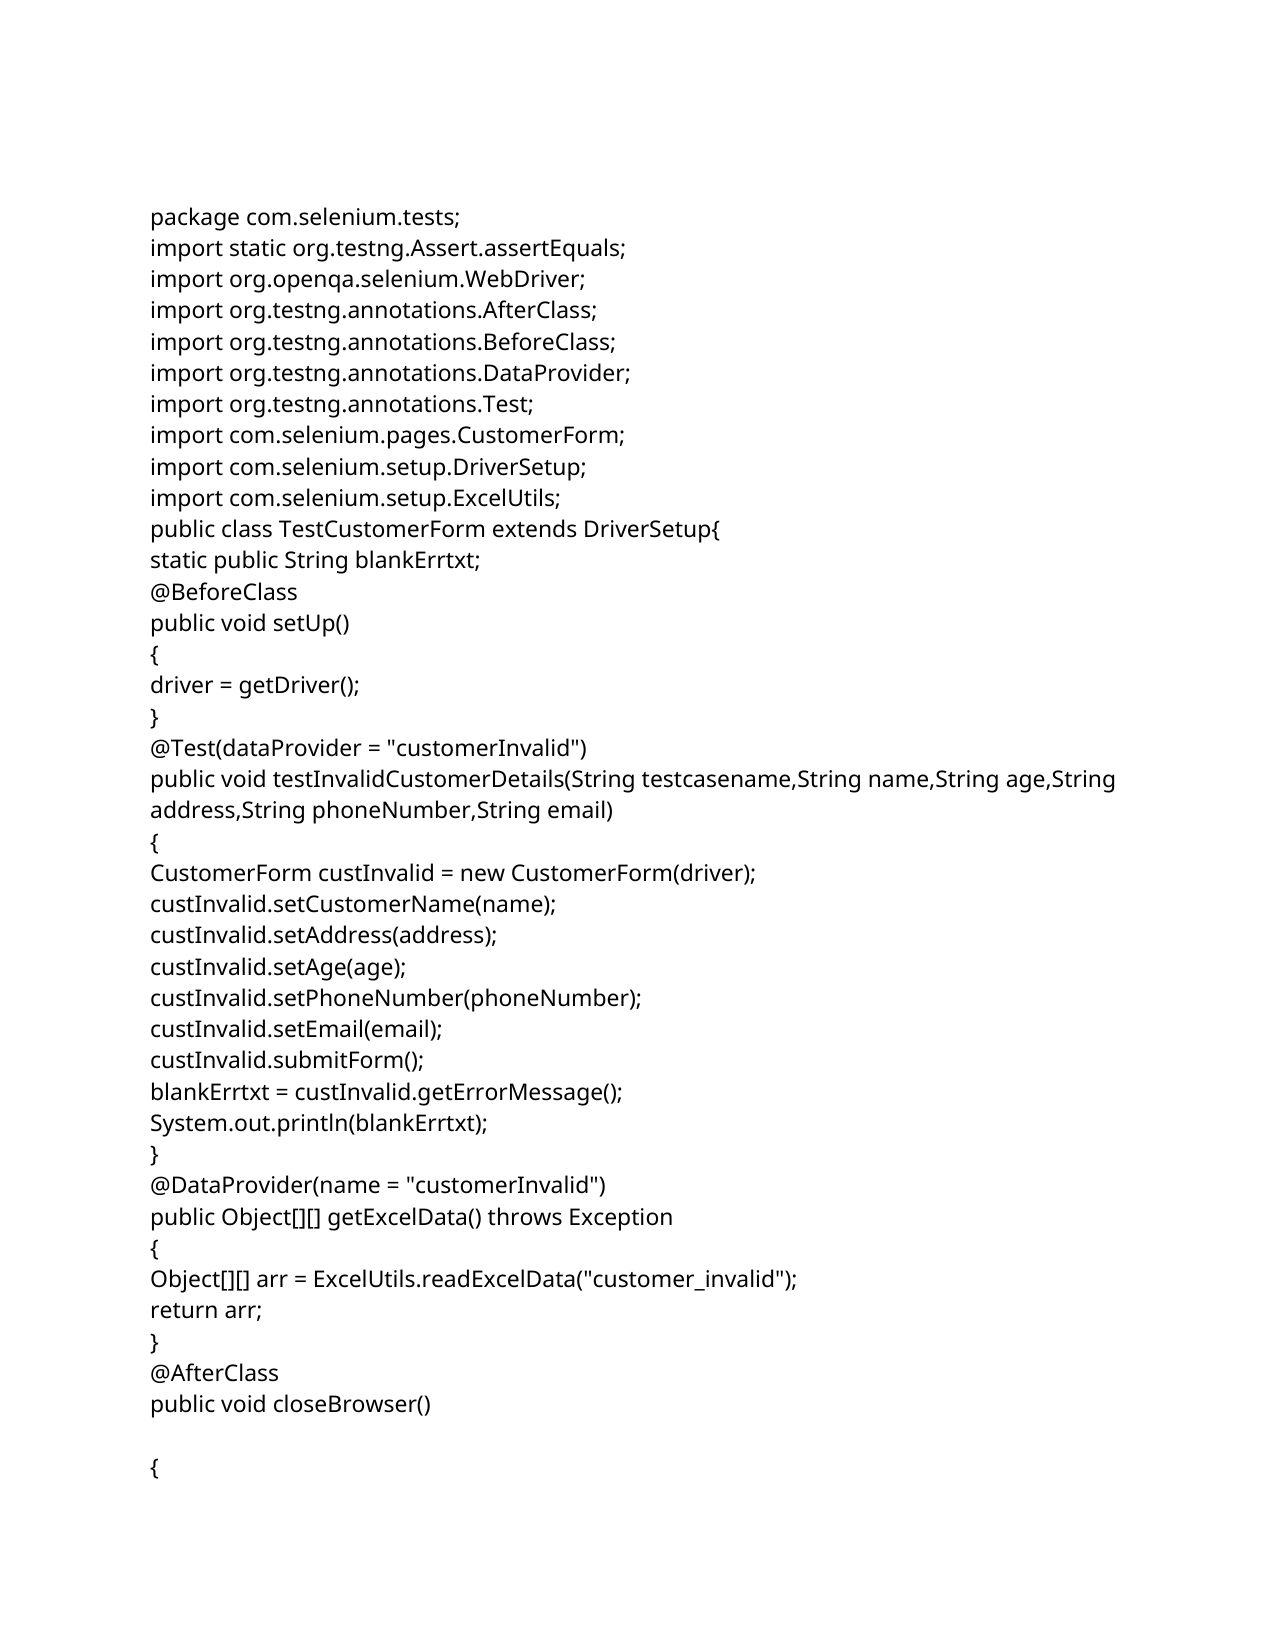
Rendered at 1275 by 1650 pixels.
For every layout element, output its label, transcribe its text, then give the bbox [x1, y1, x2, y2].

text CustomerForm custInvalid = new CustomerForm(driver); [150, 857, 1125, 888]
text custInvalid.setPhoneNumber(phoneNumber); [150, 982, 1125, 1013]
text return arr; [150, 1294, 1125, 1325]
text @BeforeClass [150, 575, 1125, 607]
text custInvalid.setAddress(address); [150, 919, 1125, 950]
text { [150, 1450, 1125, 1482]
text public void setUp() [150, 607, 1125, 638]
text { [150, 825, 1125, 857]
text public class TestCustomerForm extends DriverSetup{ [150, 513, 1125, 544]
text public void closeBrowser() [150, 1388, 1125, 1419]
text import org.testng.annotations.DataProvider; [150, 357, 1125, 388]
text import org.testng.annotations.AfterClass; [150, 294, 1125, 325]
text import static org.testng.Assert.assertEquals; [150, 232, 1125, 263]
text @DataProvider(name = "customerInvalid") [150, 1169, 1125, 1200]
text static public String blankErrtxt; [150, 544, 1125, 575]
text } [150, 1138, 1125, 1169]
text { [150, 638, 1125, 669]
text } [150, 1325, 1125, 1357]
text custInvalid.setCustomerName(name); [150, 888, 1125, 919]
text @Test(dataProvider = "customerInvalid") [150, 732, 1125, 763]
text custInvalid.setAge(age); [150, 950, 1125, 982]
text } [150, 700, 1125, 732]
text import org.openqa.selenium.WebDriver; [150, 263, 1125, 294]
text custInvalid.setEmail(email); [150, 1013, 1125, 1044]
text public void testInvalidCustomerDetails(String testcasename,String name,String age,String [150, 763, 1125, 794]
text import org.testng.annotations.Test; [150, 388, 1125, 419]
text import org.testng.annotations.BeforeClass; [150, 325, 1125, 357]
text package com.selenium.tests; [150, 200, 1125, 232]
text { [150, 1232, 1125, 1263]
text custInvalid.submitForm(); [150, 1044, 1125, 1075]
text import com.selenium.pages.CustomerForm; [150, 419, 1125, 450]
text Object[][] arr = ExcelUtils.readExcelData("customer_invalid"); [150, 1263, 1125, 1294]
text System.out.println(blankErrtxt); [150, 1107, 1125, 1138]
text public Object[][] getExcelData() throws Exception [150, 1200, 1125, 1232]
text @AfterClass [150, 1357, 1125, 1388]
text import com.selenium.setup.ExcelUtils; [150, 482, 1125, 513]
text driver = getDriver(); [150, 669, 1125, 700]
text blankErrtxt = custInvalid.getErrorMessage(); [150, 1075, 1125, 1107]
text address,String phoneNumber,String email) [150, 794, 1125, 825]
text import com.selenium.setup.DriverSetup; [150, 450, 1125, 482]
